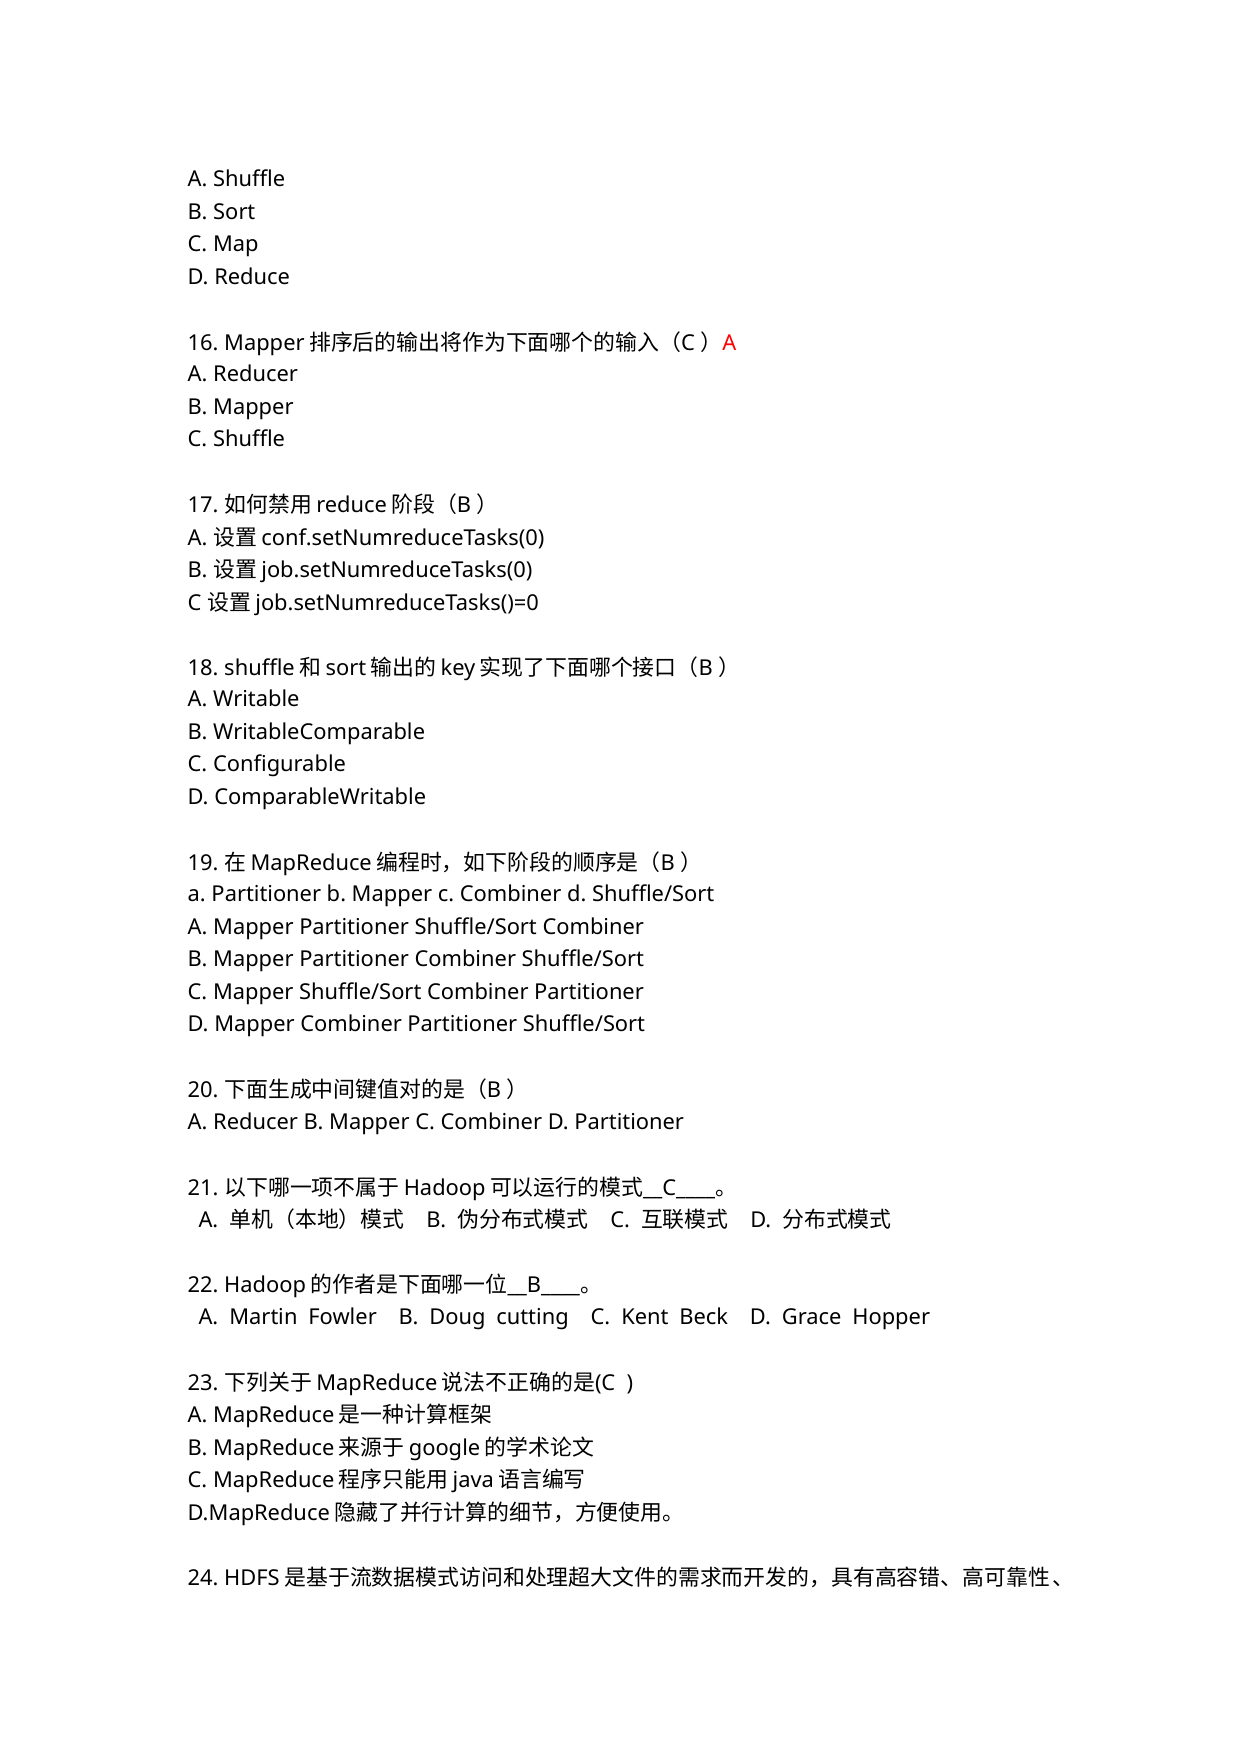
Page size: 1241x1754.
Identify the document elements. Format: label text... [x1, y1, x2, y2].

text C 设置job.setNumreduceTasks()=0 [187, 584, 1053, 617]
text 20. 下面生成中间键值对的是（B ） [187, 1072, 1053, 1104]
text a. Partitioner b. Mapper c. Combiner d. Shuffle/Sort [187, 877, 1053, 909]
text 21. 以下哪一项不属于Hadoop可以运行的模式__C____。 [187, 1169, 1053, 1202]
text A. Martin Fowler B. Doug cutting C. Kent Beck D. Grace Hopper [187, 1299, 1053, 1332]
text B. Mapper Partitioner Combiner Shuffle/Sort [187, 942, 1053, 974]
text D.MapReduce隐藏了并行计算的细节，方便使用。 [187, 1494, 1053, 1527]
text 22. Hadoop的作者是下面哪一位__B____。 [187, 1267, 1053, 1299]
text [187, 1559, 1053, 1592]
text 23. 下列关于MapReduce说法不正确的是(C ) [187, 1364, 1053, 1397]
text A. 单机（本地）模式 B. 伪分布式模式 C. 互联模式 D. 分布式模式 [187, 1202, 1053, 1234]
text B. Mapper [187, 389, 1053, 422]
text A. Mapper Partitioner Shuffle/Sort Combiner [187, 909, 1053, 942]
text B. 设置job.setNumreduceTasks(0) [187, 552, 1053, 584]
text A. Reducer [187, 357, 1053, 389]
text D. Mapper Combiner Partitioner Shuffle/Sort [187, 1007, 1053, 1039]
text 19. 在MapReduce编程时，如下阶段的顺序是（B ） [187, 844, 1053, 877]
text B. MapReduce来源于google的学术论文 [187, 1429, 1053, 1462]
text C. Mapper Shuffle/Sort Combiner Partitioner [187, 974, 1053, 1007]
text A. Reducer B. Mapper C. Combiner D. Partitioner [187, 1104, 1053, 1137]
text C. Shuffle [187, 422, 1053, 454]
text B. Sort [187, 194, 1053, 227]
text A. 设置conf.setNumreduceTasks(0) [187, 519, 1053, 552]
text 18. shuffle和sort输出的key实现了下面哪个接口（B ） [187, 649, 1053, 682]
text A. Writable [187, 682, 1053, 714]
text D. Reduce [187, 259, 1053, 292]
text D. ComparableWritable [187, 779, 1053, 812]
text C. MapReduce程序只能用java语言编写 [187, 1462, 1053, 1494]
text 17. 如何禁用reduce阶段（B ） [187, 487, 1053, 519]
text C. Map [187, 227, 1053, 259]
text A. MapReduce是一种计算框架 [187, 1397, 1053, 1429]
text B. WritableComparable [187, 714, 1053, 747]
text C. Configurable [187, 747, 1053, 779]
text A. Shuffle [187, 162, 1053, 194]
text 16. Mapper排序后的输出将作为下面哪个的输入（C ）A [187, 324, 1053, 357]
